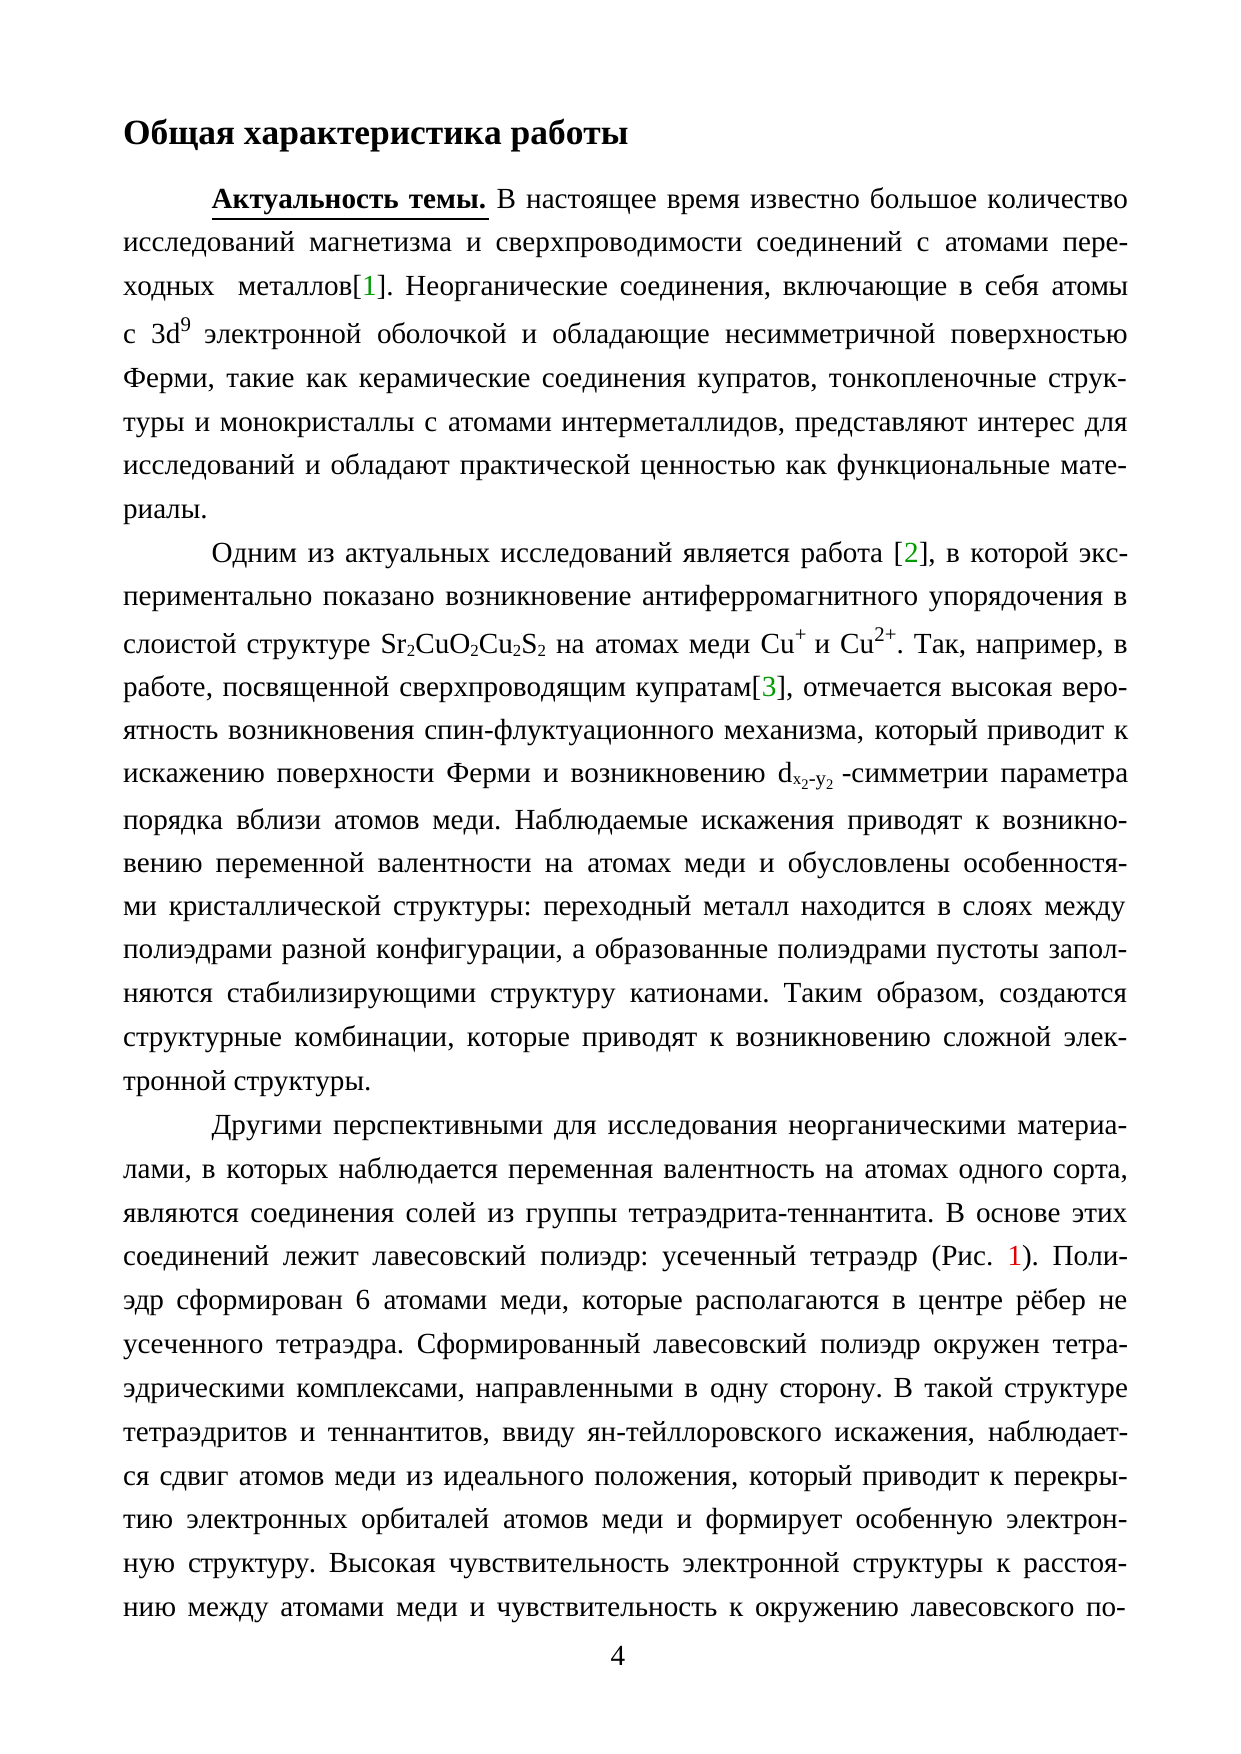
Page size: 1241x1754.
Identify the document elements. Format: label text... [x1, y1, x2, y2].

text полиэдрами разной конфигурации, а образованные полиэдрами пустоты запол- няются стабилизирующими структуру катионами. Таким образом, создаются структурные комбинации, которые приводят к возникновению сложной элек- тронной структуры. [123, 932, 1128, 1097]
text Одним из актуальных исследований является работа [2], в которой экс- периментально показано возникновение антиферромагнитного упорядочения в слоистой структуре Sr2CuO2Cu2S2 на атомах меди Cu+ и Cu2+. Так, например, в работе, посвященной сверхпроводящим купратам[3], отмечается высокая веро- ятность возникновения спин-флуктуационного механизма, который приводит к искажению поверхности Ферми и возникновению dx2-y2 -симметрии параметра порядка вблизи атомов меди. Наблюдаемые искажения приводят к возникно- вению переменной валентности на атомах меди и обусловлены особенностя- ми кристаллической структуры: переходный металл находится в слоях между [123, 536, 1128, 921]
subtitle Общая характеристика работы [123, 111, 1140, 152]
text Другими перспективными для исследования неорганическими материа- лами, в которых наблюдается переменная валентность на атомах одного сорта, являются соединения солей из группы тетраэдрита-теннантита. В основе этих соединений лежит лавесовский полиэдр: усеченный тетраэдр (Рис. 1). Поли- эдр сформирован 6 атомами меди, которые располагаются в центре рёбер не усеченного тетраэдра. Сформированный лавесовский полиэдр окружен тетра- эдрическими комплексами, направленными в одну сторону. В такой структуре тетраэдритов и теннантитов, ввиду ян-тейллоровского искажения, наблюдает- ся сдвиг атомов меди из идеального положения, который приводит к перекры- тию электронных орбиталей атомов меди и формирует особенную электрон- ную структуру. Высокая чувствительность электронной структуры к расстоя- нию между атомами меди и чувствительность к окружению лавесовского по- [123, 1107, 1128, 1623]
text Актуальность темы. В настоящее время известно большое количество исследований магнетизма и сверхпроводимости соединений с атомами пере- ходных металлов[1]. Неорганические соединения, включающие в себя атомы с 3d9 электронной оболочкой и обладающие несимметричной поверхностью Ферми, такие как керамические соединения купратов, тонкопленочные струк- туры и монокристаллы с атомами интерметаллидов, представляют интерес для исследований и обладают практической ценностью как функциональные мате- риалы. [123, 181, 1128, 524]
